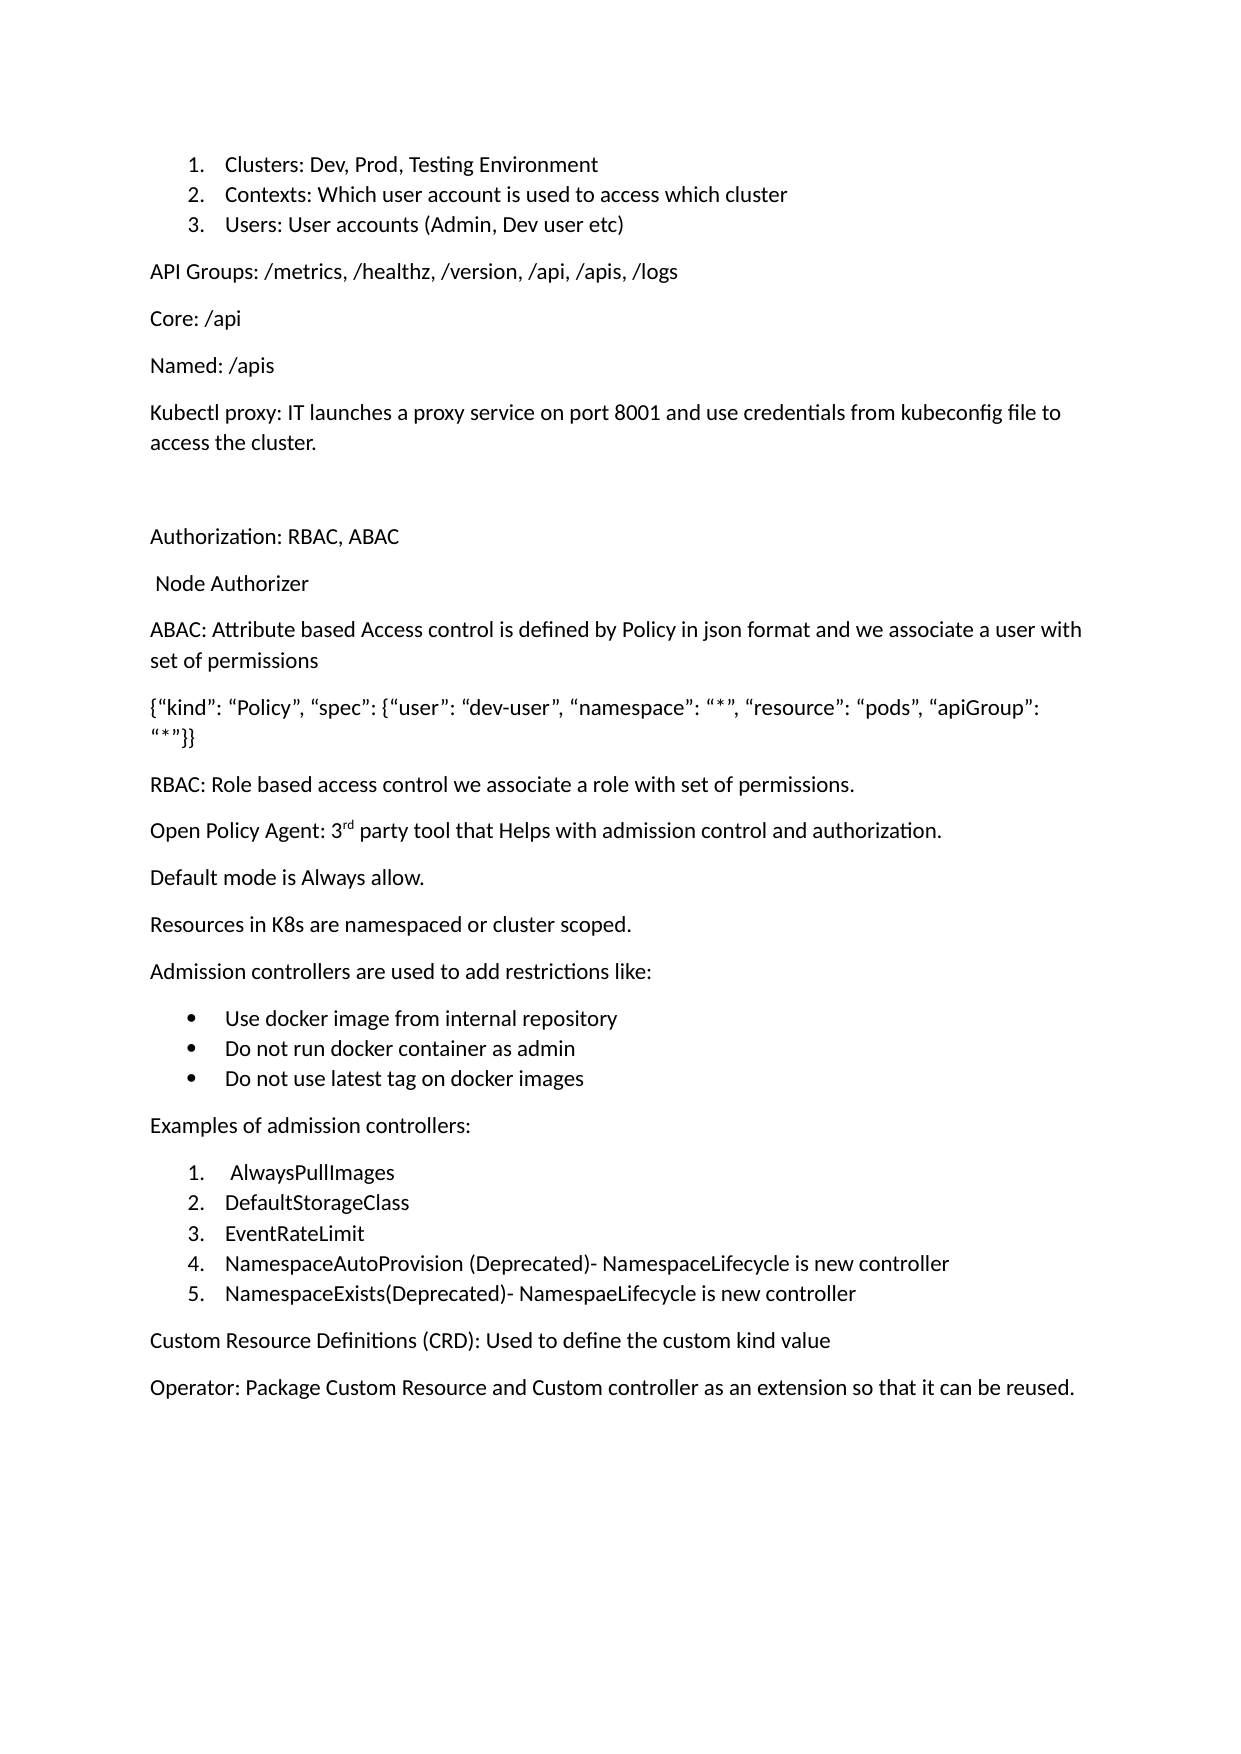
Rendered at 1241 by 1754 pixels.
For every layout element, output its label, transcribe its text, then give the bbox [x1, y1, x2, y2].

text Examples of admission controllers: [150, 1111, 1090, 1139]
text Authorization: RBAC, ABAC [150, 522, 1090, 550]
text Node Authorizer [150, 569, 1090, 597]
text Open Policy Agent: 3rd party tool that Helps with admission control and authorization. [150, 817, 1090, 845]
text ABAC: Attribute based Access control is defined by Policy in json format and we associate a user with set of permissions [150, 616, 1090, 674]
list NamespaceExists(Deprecated)- NamespaeLifecycle is new controller [187, 1279, 1090, 1307]
list EventRateLimit [187, 1219, 1090, 1247]
list NamespaceAutoProvision (Deprecated)- NamespaceLifecycle is new controller [187, 1249, 1090, 1277]
text Custom Resource Definitions (CRD): Used to define the custom kind value [150, 1326, 1090, 1354]
text Admission controllers are used to add restrictions like: [150, 957, 1090, 985]
text API Groups: /metrics, /healthz, /version, /api, /apis, /logs [150, 257, 1090, 285]
list AlwaysPullImages [187, 1158, 1090, 1186]
text RBAC: Role based access control we associate a role with set of permissions. [150, 770, 1090, 798]
text Core: /api [150, 304, 1090, 332]
text Resources in K8s are namespaced or cluster scoped. [150, 910, 1090, 938]
text Operator: Package Custom Resource and Custom controller as an extension so that it can be reused. [150, 1373, 1090, 1401]
list Contexts: Which user account is used to access which cluster [187, 180, 1090, 208]
list Use docker image from internal repository [187, 1004, 1090, 1032]
list Do not use latest tag on docker images [187, 1064, 1090, 1093]
list Users: User accounts (Admin, Dev user etc) [187, 210, 1090, 238]
text Kubectl proxy: IT launches a proxy service on port 8001 and use credentials from kubeconfig file to access the cluster. [150, 398, 1090, 456]
list Do not run docker container as admin [187, 1034, 1090, 1062]
text Default mode is Always allow. [150, 863, 1090, 892]
text Named: /apis [150, 351, 1090, 379]
list Clusters: Dev, Prod, Testing Environment [187, 150, 1090, 178]
text {“kind”: “Policy”, “spec”: {“user”: “dev-user”, “namespace”: “*”, “resource”: “pods”, “apiGroup”: “*”}} [150, 693, 1090, 751]
list DefaultStorageClass [187, 1188, 1090, 1217]
